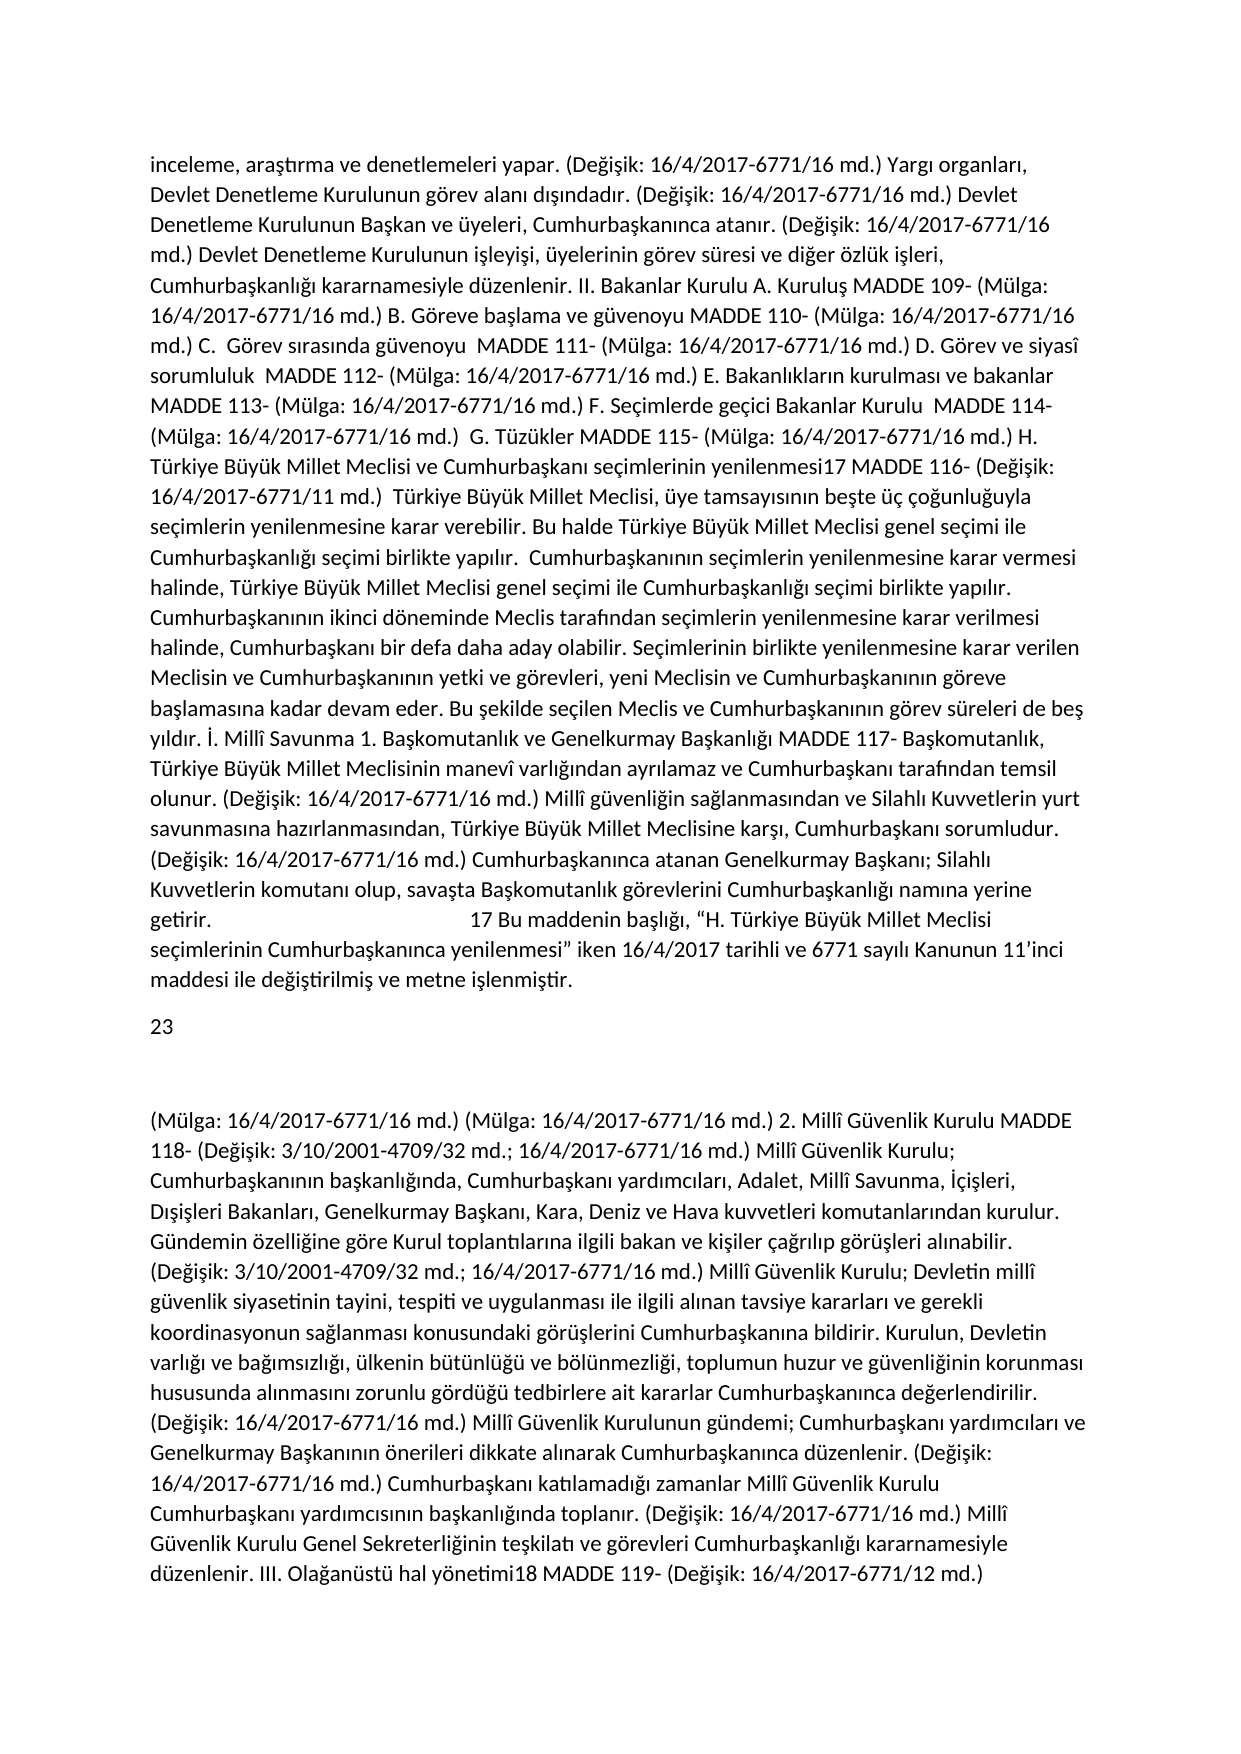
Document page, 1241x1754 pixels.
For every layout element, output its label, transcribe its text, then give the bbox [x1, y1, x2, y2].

text 23 [150, 1012, 1090, 1041]
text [150, 1106, 1090, 1587]
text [150, 150, 1090, 994]
